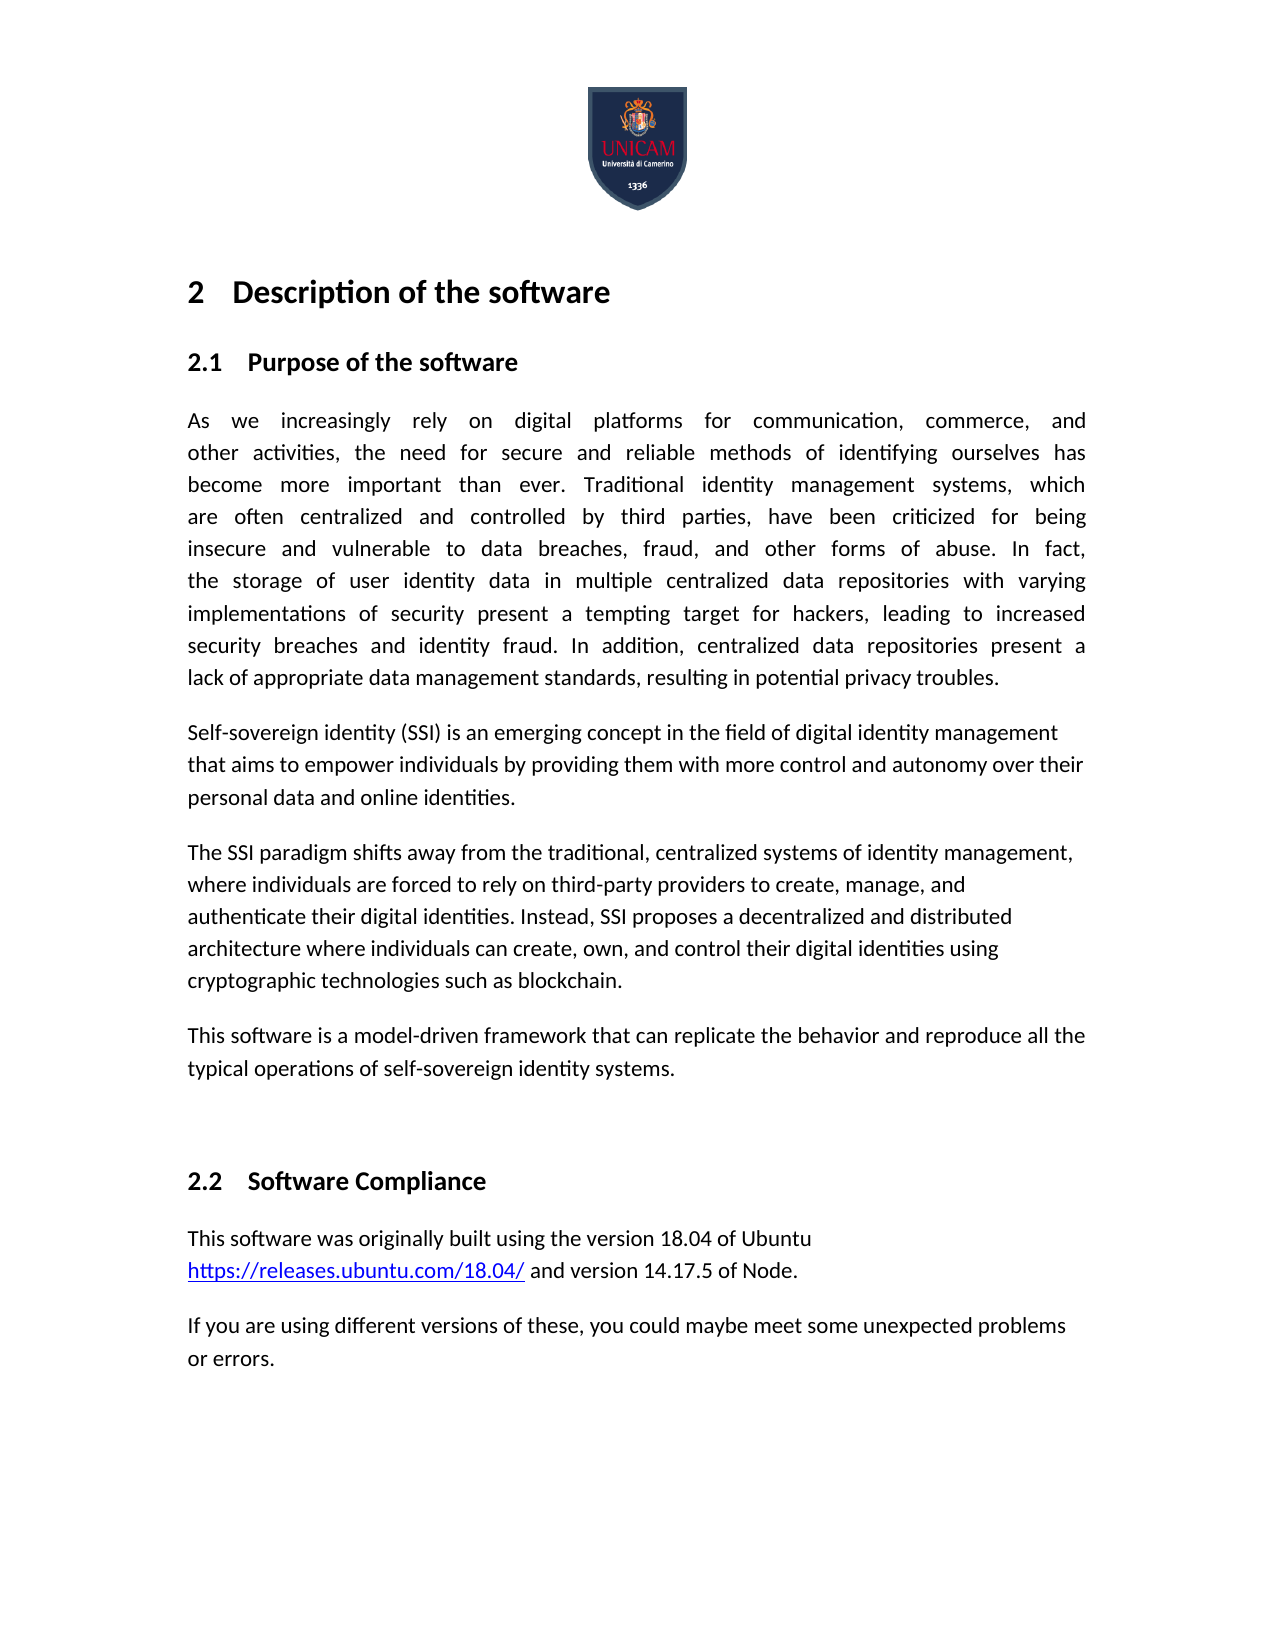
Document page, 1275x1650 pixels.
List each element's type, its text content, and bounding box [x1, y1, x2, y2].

subtitle Purpose of the software [187, 346, 1087, 379]
text The SSI paradigm shifts away from the traditional, centralized systems of identity management, where individuals are forced to rely on third-party providers to create, manage, and authenticate their digital identities. Instead, SSI proposes a decentralized and distributed architecture where individuals can create, own, and control their digital identities using cryptographic technologies such as blockchain. [187, 838, 1087, 994]
subtitle Description of the software [187, 272, 1087, 312]
text If you are using different versions of these, you could maybe meet some unexpected problems or errors. [187, 1311, 1087, 1372]
text This software was originally built using the version 18.04 of Ubuntu https://releases.ubuntu.com/18.04/ and version 14.17.5 of Node. [187, 1224, 1087, 1284]
text This software is a model-driven framework that can replicate the behavior and reproduce all the typical operations of self-sovereign identity systems. [187, 1022, 1087, 1082]
text Self-sovereign identity (SSI) is an emerging concept in the field of digital identity management that aims to empower individuals by providing them with more control and autonomy over their personal data and online identities. [187, 718, 1087, 811]
picture [588, 87, 687, 211]
text As we increasingly rely on digital platforms for communication, commerce, and other activities, the need for secure and reliable methods of identifying ourselves has become more important than ever. Traditional identity management systems, which are often centralized and controlled by third parties, have been criticized for being insecure and vulnerable to data breaches, fraud, and other forms of abuse. In fact, the storage of user identity data in multiple centralized data repositories with varying implementations of security present a tempting target for hackers, leading to increased security breaches and identity fraud. In addition, centralized data repositories present a lack of appropriate data management standards, resulting in potential privacy troubles. [187, 406, 1087, 691]
subtitle Software Compliance [187, 1164, 1087, 1197]
